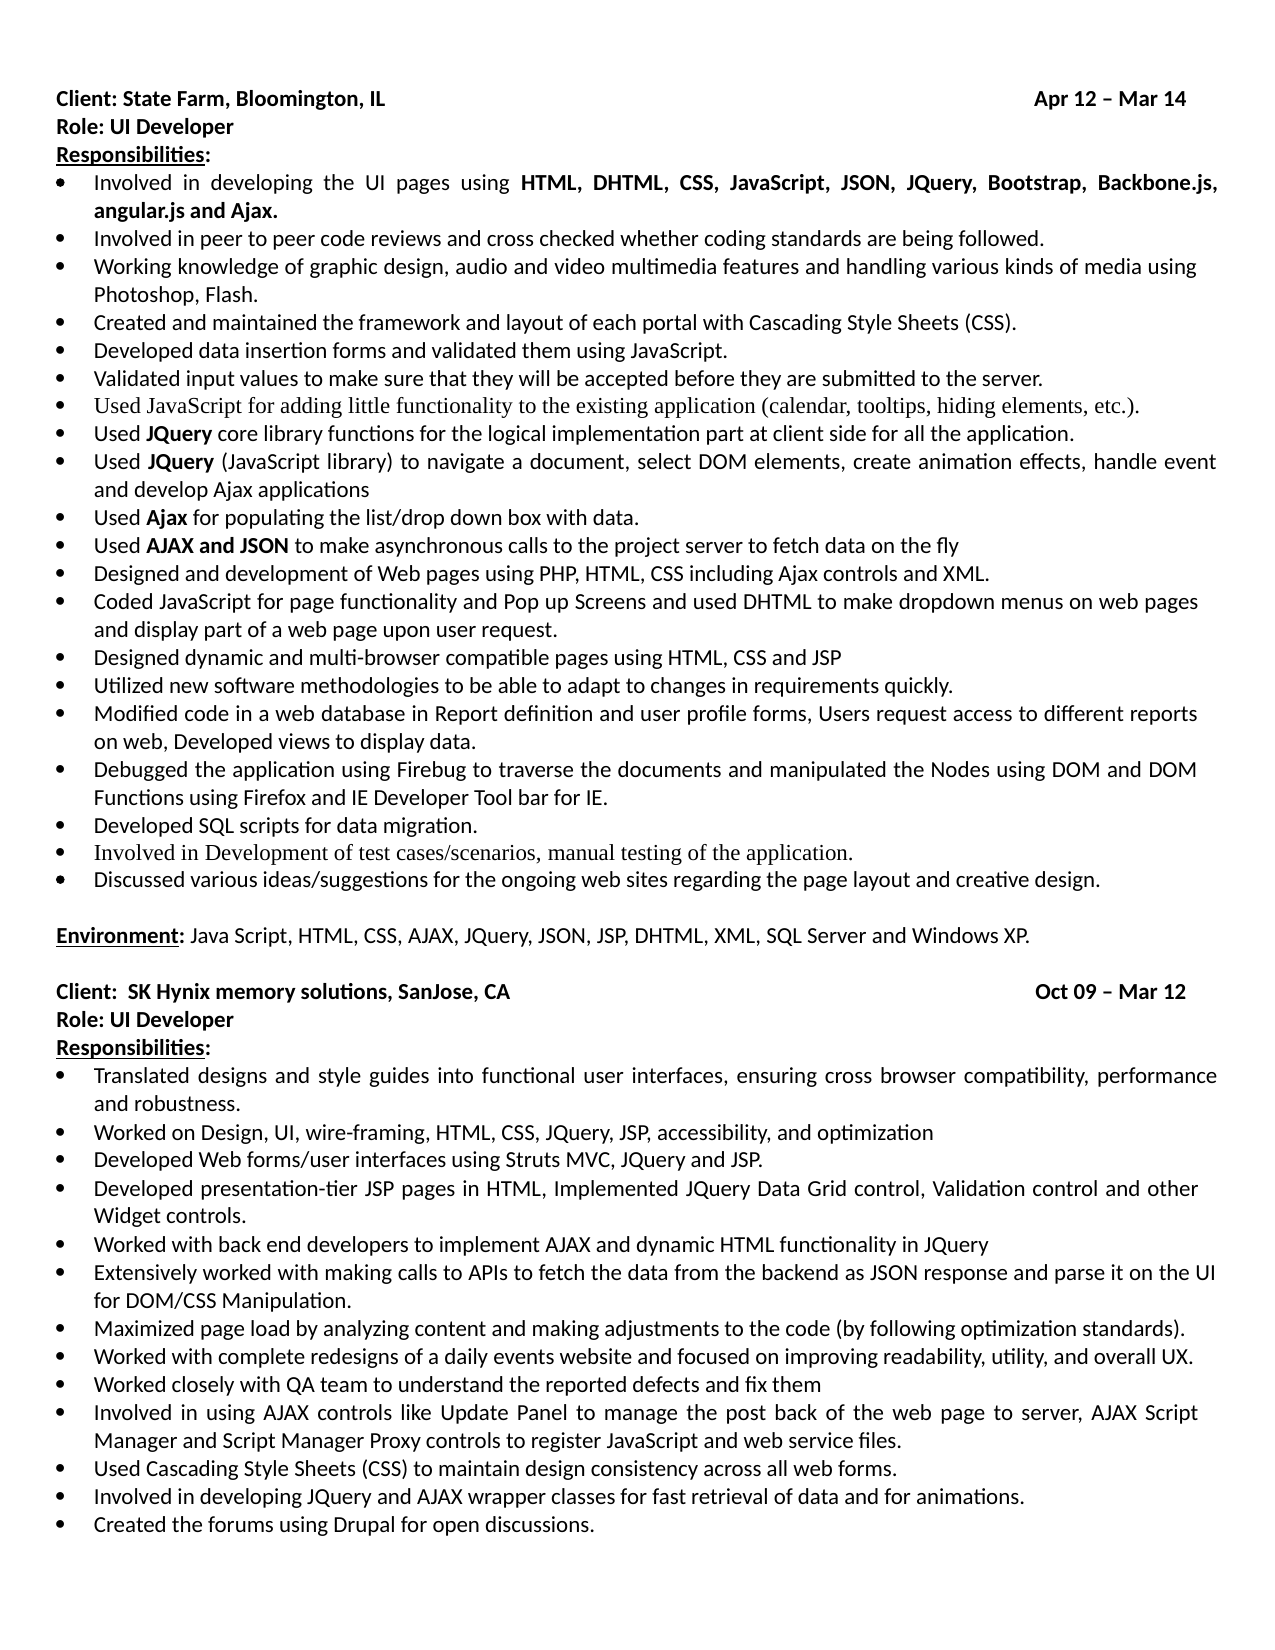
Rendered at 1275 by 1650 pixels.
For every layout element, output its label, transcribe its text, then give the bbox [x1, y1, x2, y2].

list Coded JavaScript for page functionality and Pop up Screens and used DHTML to make dropdown menus on web pages and display part of a web page upon user request. [56, 587, 1200, 643]
text Client: State Farm, Bloomington, IL Apr 12 – Mar 14 [56, 84, 1200, 112]
text Responsibilities: [56, 140, 1200, 168]
list Used JavaScript for adding little functionality to the existing application (calendar, tooltips, hiding elements, etc.). [56, 392, 1200, 419]
list Used AJAX and JSON to make asynchronous calls to the project server to fetch data on the fly [56, 531, 1219, 559]
list Utilized new software methodologies to be able to adapt to changes in requirements quickly. [56, 671, 1200, 699]
list Involved in peer to peer code reviews and cross checked whether coding standards are being followed. [56, 224, 1200, 252]
list Worked with back end developers to implement AJAX and dynamic HTML functionality in JQuery [56, 1230, 1200, 1258]
list Developed data insertion forms and validated them using JavaScript. [56, 336, 1200, 364]
list Involved in developing the UI pages using HTML, DHTML, CSS, JavaScript, JSON, JQuery, Bootstrap, Backbone.js, angular.js and Ajax. [56, 168, 1219, 224]
list Used Cascading Style Sheets (CSS) to maintain design consistency across all web forms. [56, 1454, 1200, 1482]
list Used Ajax for populating the list/drop down box with data. [56, 503, 1219, 531]
text Role: UI Developer [56, 1006, 1200, 1033]
list Used JQuery (JavaScript library) to navigate a document, select DOM elements, create animation effects, handle event and develop Ajax applications [56, 447, 1219, 503]
list Designed dynamic and multi-browser compatible pages using HTML, CSS and JSP [56, 643, 1200, 671]
list Worked with complete redesigns of a daily events website and focused on improving readability, utility, and overall UX. [56, 1342, 1219, 1370]
list Developed presentation-tier JSP pages in HTML, Implemented JQuery Data Grid control, Validation control and other Widget controls. [56, 1174, 1200, 1230]
list Validated input values to make sure that they will be accepted before they are submitted to the server. [56, 364, 1200, 392]
text Responsibilities: [56, 1033, 1200, 1062]
list Translated designs and style guides into functional user interfaces, ensuring cross browser compatibility, performance and robustness. [56, 1062, 1219, 1118]
text Role: UI Developer [56, 112, 1200, 140]
list Created and maintained the framework and layout of each portal with Cascading Style Sheets (CSS). [56, 308, 1200, 336]
list Modified code in a web database in Report definition and user profile forms, Users request access to different reports on web, Developed views to display data. [56, 699, 1200, 755]
text Environment: Java Script, HTML, CSS, AJAX, JQuery, JSON, JSP, DHTML, XML, SQL Server and Windows XP. [56, 921, 1200, 949]
list Involved in developing JQuery and AJAX wrapper classes for fast retrieval of data and for animations. [56, 1482, 1200, 1510]
list Developed SQL scripts for data migration. [56, 811, 1200, 839]
list Discussed various ideas/suggestions for the ongoing web sites regarding the page layout and creative design. [56, 865, 1219, 893]
list Worked on Design, UI, wire-framing, HTML, CSS, JQuery, JSP, accessibility, and optimization [56, 1118, 1200, 1146]
list Involved in Development of test cases/scenarios, manual testing of the application. [56, 839, 1200, 865]
list Used JQuery core library functions for the logical implementation part at client side for all the application. [56, 419, 1219, 447]
list Working knowledge of graphic design, audio and video multimedia features and handling various kinds of media using Photoshop, Flash. [56, 252, 1200, 308]
list Maximized page load by analyzing content and making adjustments to the code (by following optimization standards). [56, 1314, 1219, 1342]
list Extensively worked with making calls to APIs to fetch the data from the backend as JSON response and parse it on the UI for DOM/CSS Manipulation. [56, 1258, 1219, 1314]
text Client: SK Hynix memory solutions, SanJose, CA Oct 09 – Mar 12 [56, 977, 1200, 1006]
list Involved in using AJAX controls like Update Panel to manage the post back of the web page to server, AJAX Script Manager and Script Manager Proxy controls to register JavaScript and web service files. [56, 1398, 1200, 1454]
list Designed and development of Web pages using PHP, HTML, CSS including Ajax controls and XML. [56, 559, 1200, 587]
list Developed Web forms/user interfaces using Struts MVC, JQuery and JSP. [56, 1146, 1200, 1174]
list Created the forums using Drupal for open discussions. [56, 1510, 1200, 1538]
list Worked closely with QA team to understand the reported defects and fix them [56, 1370, 1200, 1398]
list Debugged the application using Firebug to traverse the documents and manipulated the Nodes using DOM and DOM Functions using Firefox and IE Developer Tool bar for IE. [56, 755, 1200, 811]
